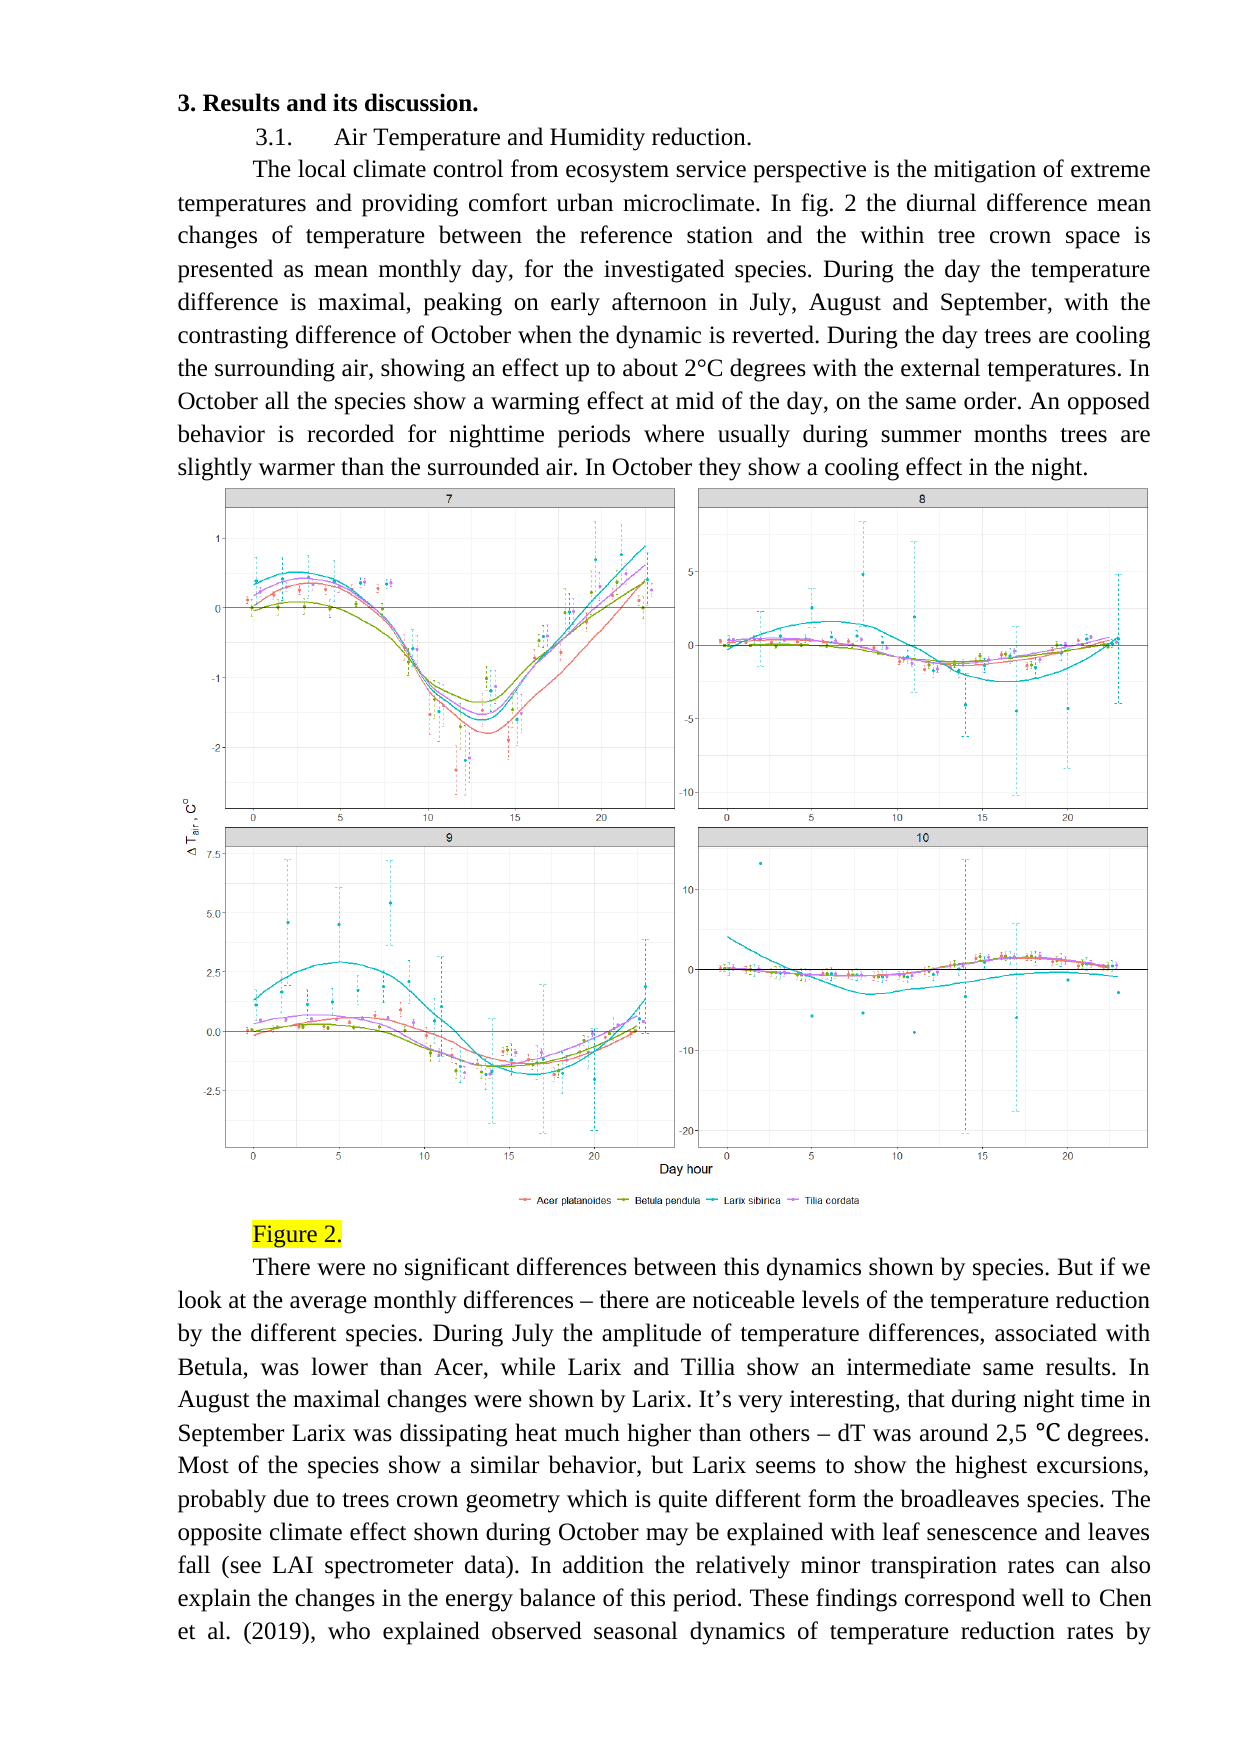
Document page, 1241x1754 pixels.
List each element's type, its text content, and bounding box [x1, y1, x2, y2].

text The local climate control from ecosystem service perspective is the mitigation of extreme temperatures and providing comfort urban microclimate. In fig. 2 the diurnal difference mean changes of temperature between the reference station and the within tree crown space is presented as mean monthly day, for the investigated species. During the day the temperature difference is maximal, peaking on early afternoon in July, August and September, with the contrasting difference of October when the dynamic is reverted. During the day trees are cooling the surrounding air, showing an effect up to about 2°C degrees with the external temperatures. In October all the species show a warming effect at mid of the day, on the same order. An opposed behavior is recorded for nighttime periods where usually during summer months trees are slightly warmer than the surrounded air. In October they show a cooling effect in the night. [177, 154, 1152, 481]
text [177, 1252, 1152, 1644]
text 3. Results and its discussion. [177, 88, 1152, 117]
picture [177, 484, 1152, 1216]
text Figure 2. [177, 1219, 1152, 1248]
list Air Temperature and Humidity reduction. [255, 122, 1152, 150]
